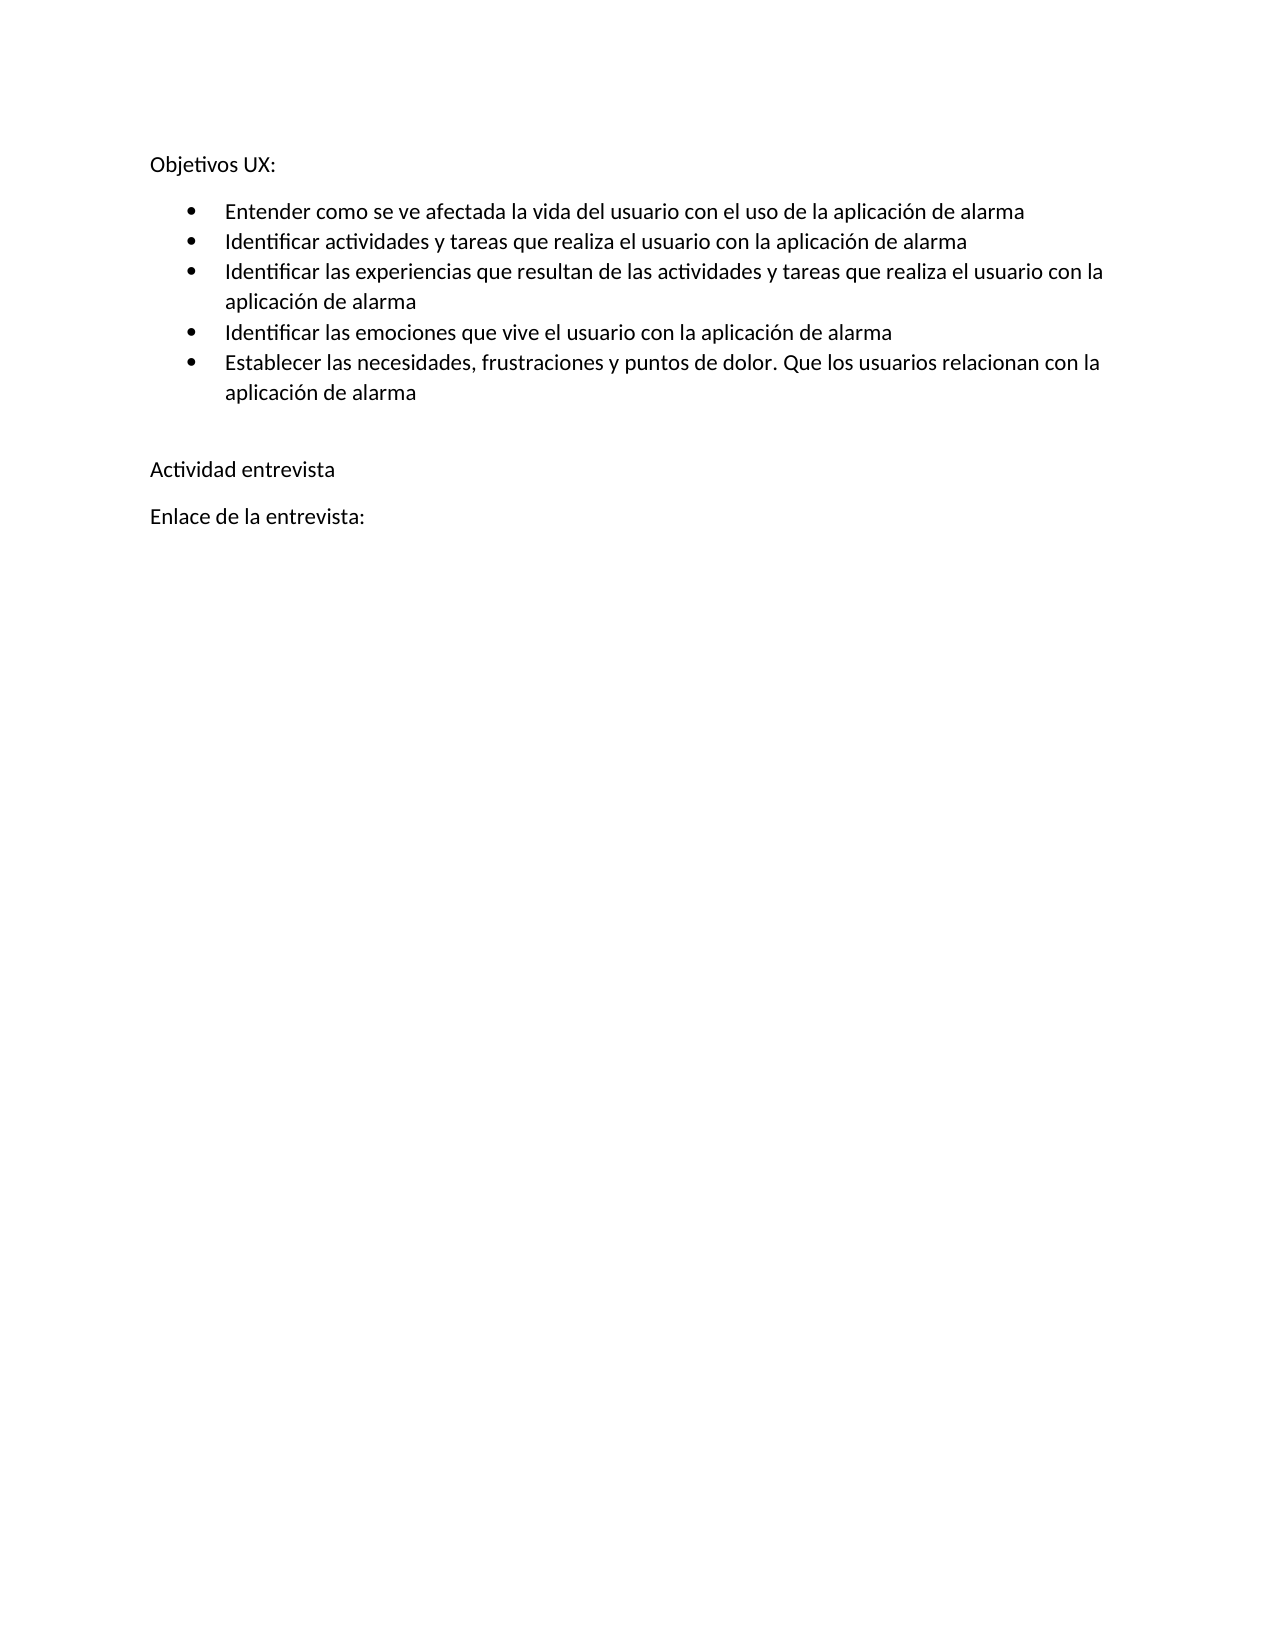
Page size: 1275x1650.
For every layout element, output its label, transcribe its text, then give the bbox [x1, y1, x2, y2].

list Establecer las necesidades, frustraciones y puntos de dolor. Que los usuarios relacionan con la aplicación de alarma [187, 348, 1125, 406]
list Identificar las emociones que vive el usuario con la aplicación de alarma [187, 318, 1125, 346]
list Identificar actividades y tareas que realiza el usuario con la aplicación de alarma [187, 227, 1125, 255]
text Enlace de la entrevista: [150, 502, 1125, 530]
text Actividad entrevista [150, 455, 1125, 483]
list Identificar las experiencias que resultan de las actividades y tareas que realiza el usuario con la aplicación de alarma [187, 257, 1125, 316]
list Entender como se ve afectada la vida del usuario con el uso de la aplicación de alarma [187, 197, 1125, 225]
text Objetivos UX: [150, 150, 1125, 178]
